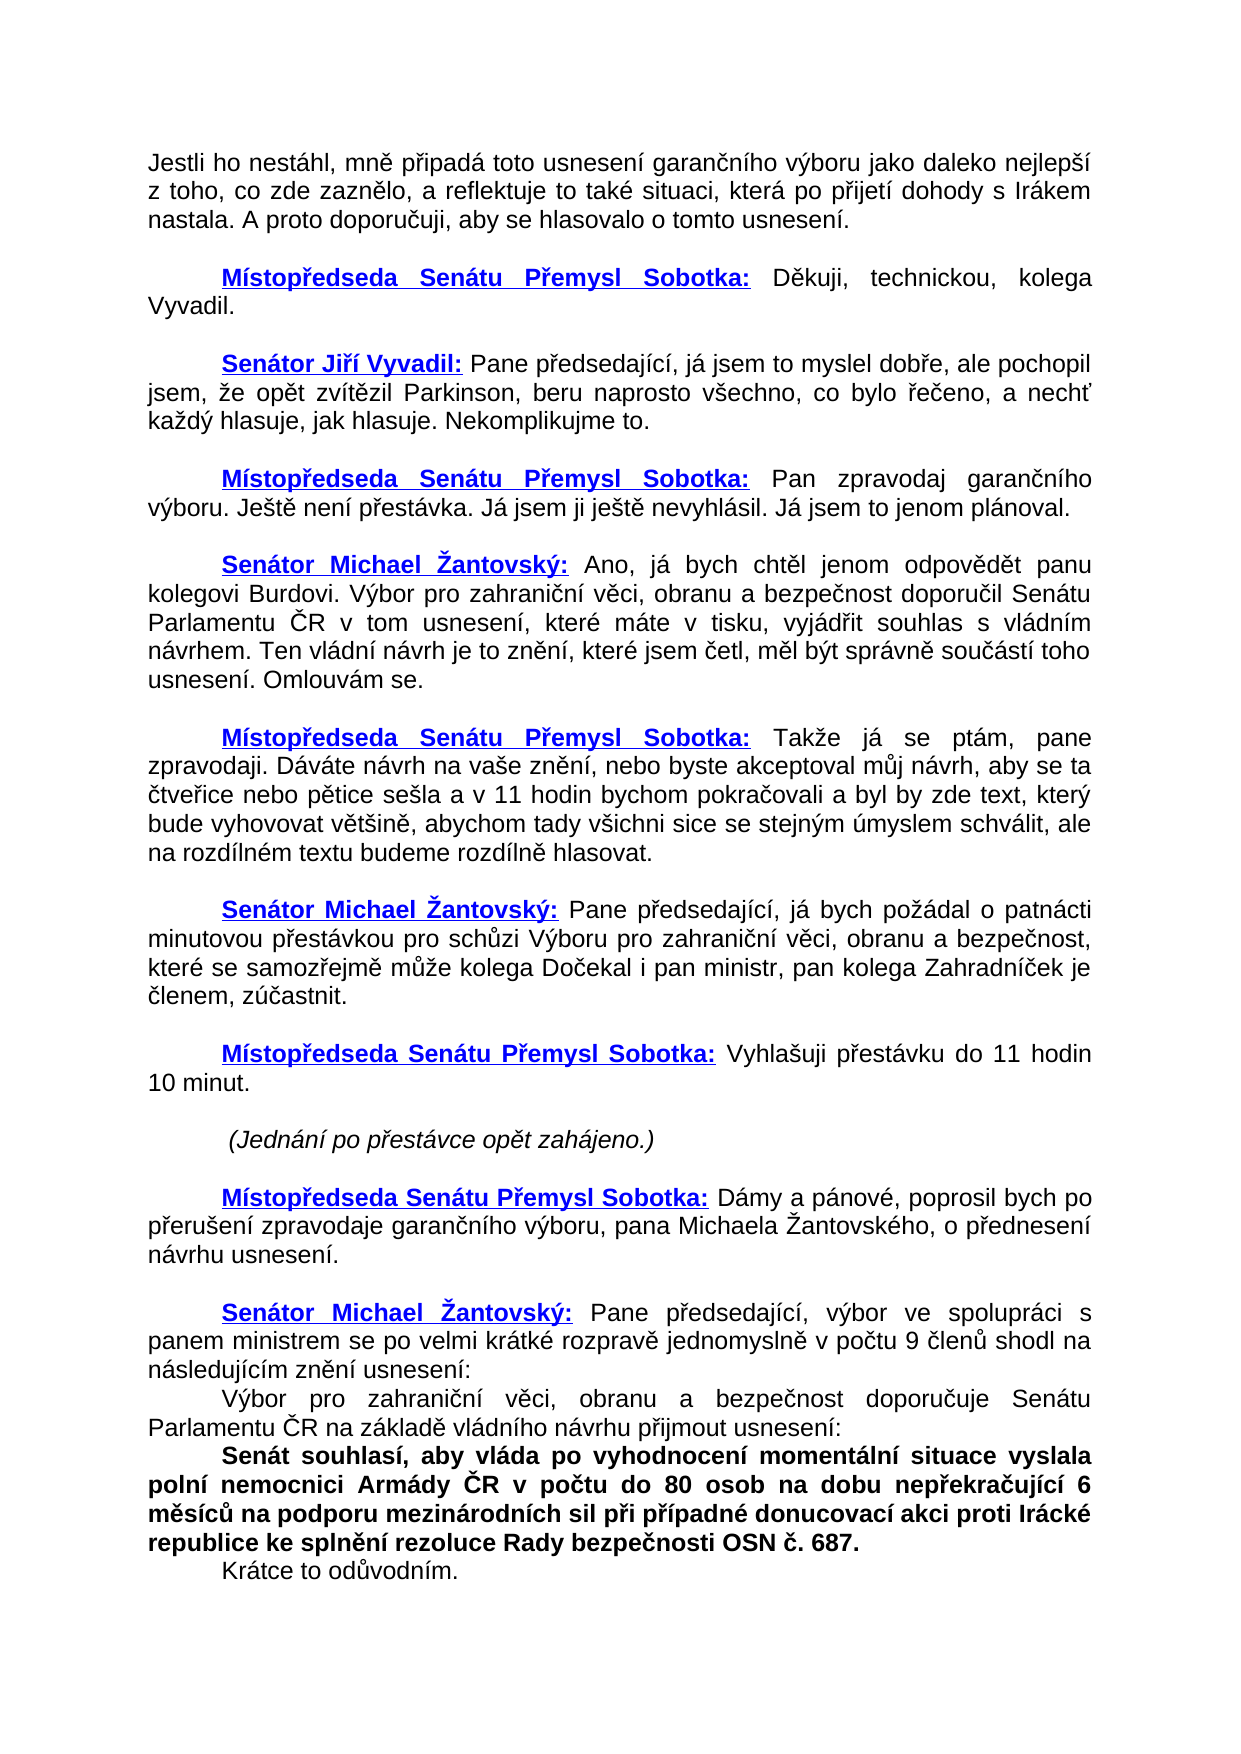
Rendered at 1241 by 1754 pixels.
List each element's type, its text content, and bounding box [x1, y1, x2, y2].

text Krátce to odůvodním. [148, 1556, 1093, 1585]
text Senátor Michael Žantovský: Pane předsedající, výbor ve spolupráci s panem ministrem se po velmi krátké rozpravě jednomyslně v počtu 9 členů shodl na následujícím znění usnesení: [148, 1298, 1093, 1384]
text Senát souhlasí, aby vláda po vyhodnocení momentální situace vyslala polní nemocnici Armády ČR v počtu do 80 osob na dobu nepřekračující 6 měsíců na podporu mezinárodních sil při případné donucovací akci proti Irácké republice ke splnění rezoluce Rady bezpečnosti OSN č. 687. [148, 1441, 1093, 1556]
text Senátor Jiří Vyvadil: Pane předsedající, já jsem to myslel dobře, ale pochopil jsem, že opět zvítězil Parkinson, beru naprosto všechno, co bylo řečeno, a nechť každý hlasuje, jak hlasuje. Nekomplikujme to. [148, 349, 1093, 435]
text Místopředseda Senátu Přemysl Sobotka: Pan zpravodaj garančního výboru. Ještě není přestávka. Já jsem ji ještě nevyhlásil. Já jsem to jenom plánoval. [148, 464, 1093, 521]
text (Jednání po přestávce opět zahájeno.) [148, 1125, 1093, 1154]
text Místopředseda Senátu Přemysl Sobotka: Děkuji, technickou, kolega Vyvadil. [148, 263, 1093, 320]
text Místopředseda Senátu Přemysl Sobotka: Takže já se ptám, pane zpravodaji. Dáváte návrh na vaše znění, nebo byste akceptoval můj návrh, aby se ta čtveřice nebo pětice sešla a v 11 hodin bychom pokračovali a byl by zde text, který bude vyhovovat většině, abychom tady všichni sice se stejným úmyslem schválit, ale na rozdílném textu budeme rozdílně hlasovat. [148, 723, 1093, 866]
text Místopředseda Senátu Přemysl Sobotka: Dámy a pánové, poprosil bych po přerušení zpravodaje garančního výboru, pana Michaela Žantovského, o přednesení návrhu usnesení. [148, 1183, 1093, 1269]
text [148, 148, 1093, 234]
text Senátor Michael Žantovský: Pane předsedající, já bych požádal o patnácti minutovou přestávkou pro schůzi Výboru pro zahraniční věci, obranu a bezpečnost, které se samozřejmě může kolega Dočekal i pan ministr, pan kolega Zahradníček je členem, zúčastnit. [148, 895, 1093, 1010]
text Výbor pro zahraniční věci, obranu a bezpečnost doporučuje Senátu Parlamentu ČR na základě vládního návrhu přijmout usnesení: [148, 1384, 1093, 1441]
text Senátor Michael Žantovský: Ano, já bych chtěl jenom odpovědět panu kolegovi Burdovi. Výbor pro zahraniční věci, obranu a bezpečnost doporučil Senátu Parlamentu ČR v tom usnesení, které máte v tisku, vyjádřit souhlas s vládním návrhem. Ten vládní návrh je to znění, které jsem četl, měl být správně součástí toho usnesení. Omlouvám se. [148, 550, 1093, 694]
text Místopředseda Senátu Přemysl Sobotka: Vyhlašuji přestávku do 11 hodin 10 minut. [148, 1039, 1093, 1096]
